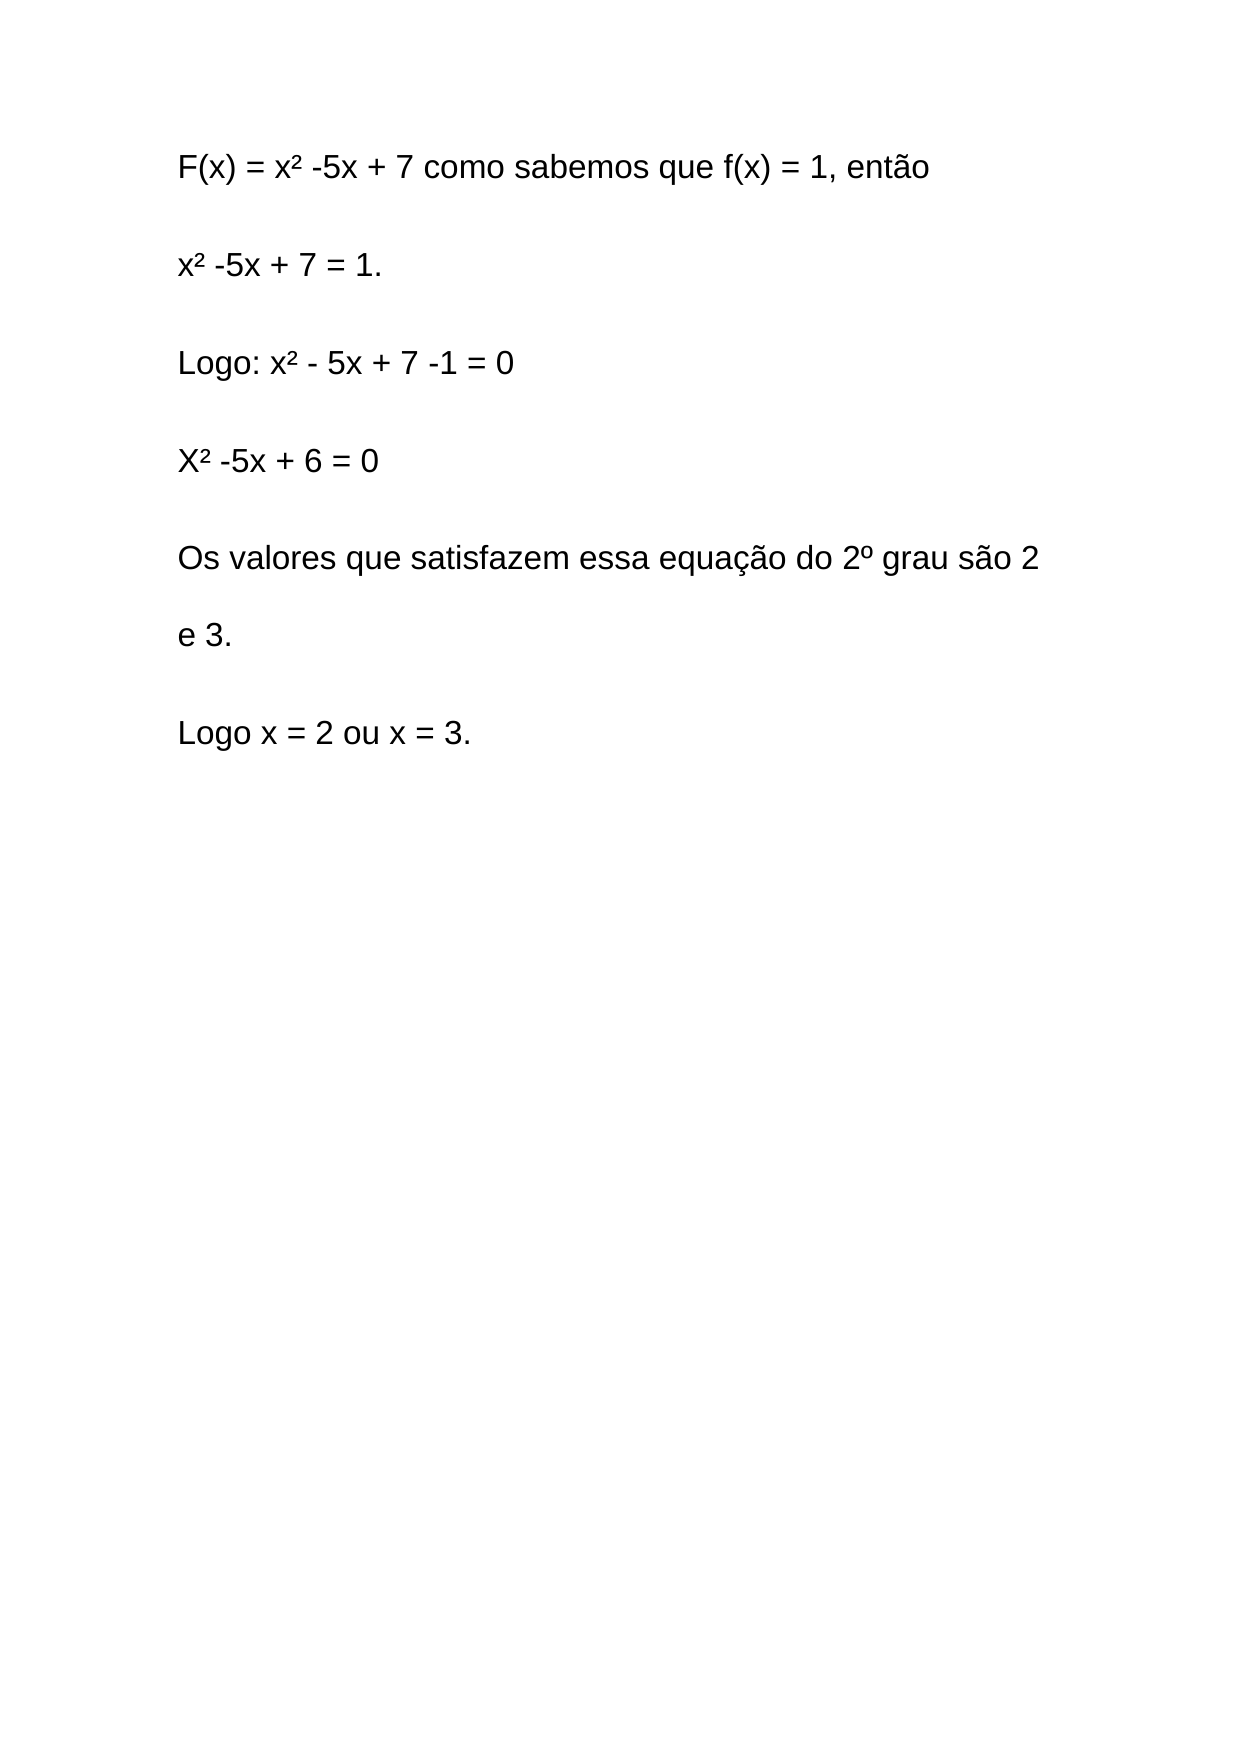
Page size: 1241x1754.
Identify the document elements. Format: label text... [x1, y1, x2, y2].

text Logo: x² - 5x + 7 -1 = 0 [177, 343, 1063, 381]
text F(x) = x² -5x + 7 como sabemos que f(x) = 1, então [177, 148, 1063, 186]
text x² -5x + 7 = 1. [177, 245, 1063, 284]
text X² -5x + 6 = 0 [177, 441, 1063, 479]
text Logo x = 2 ou x = 3. [177, 713, 1063, 751]
text Os valores que satisfazem essa equação do 2º grau são 2 e 3. [177, 538, 1063, 654]
